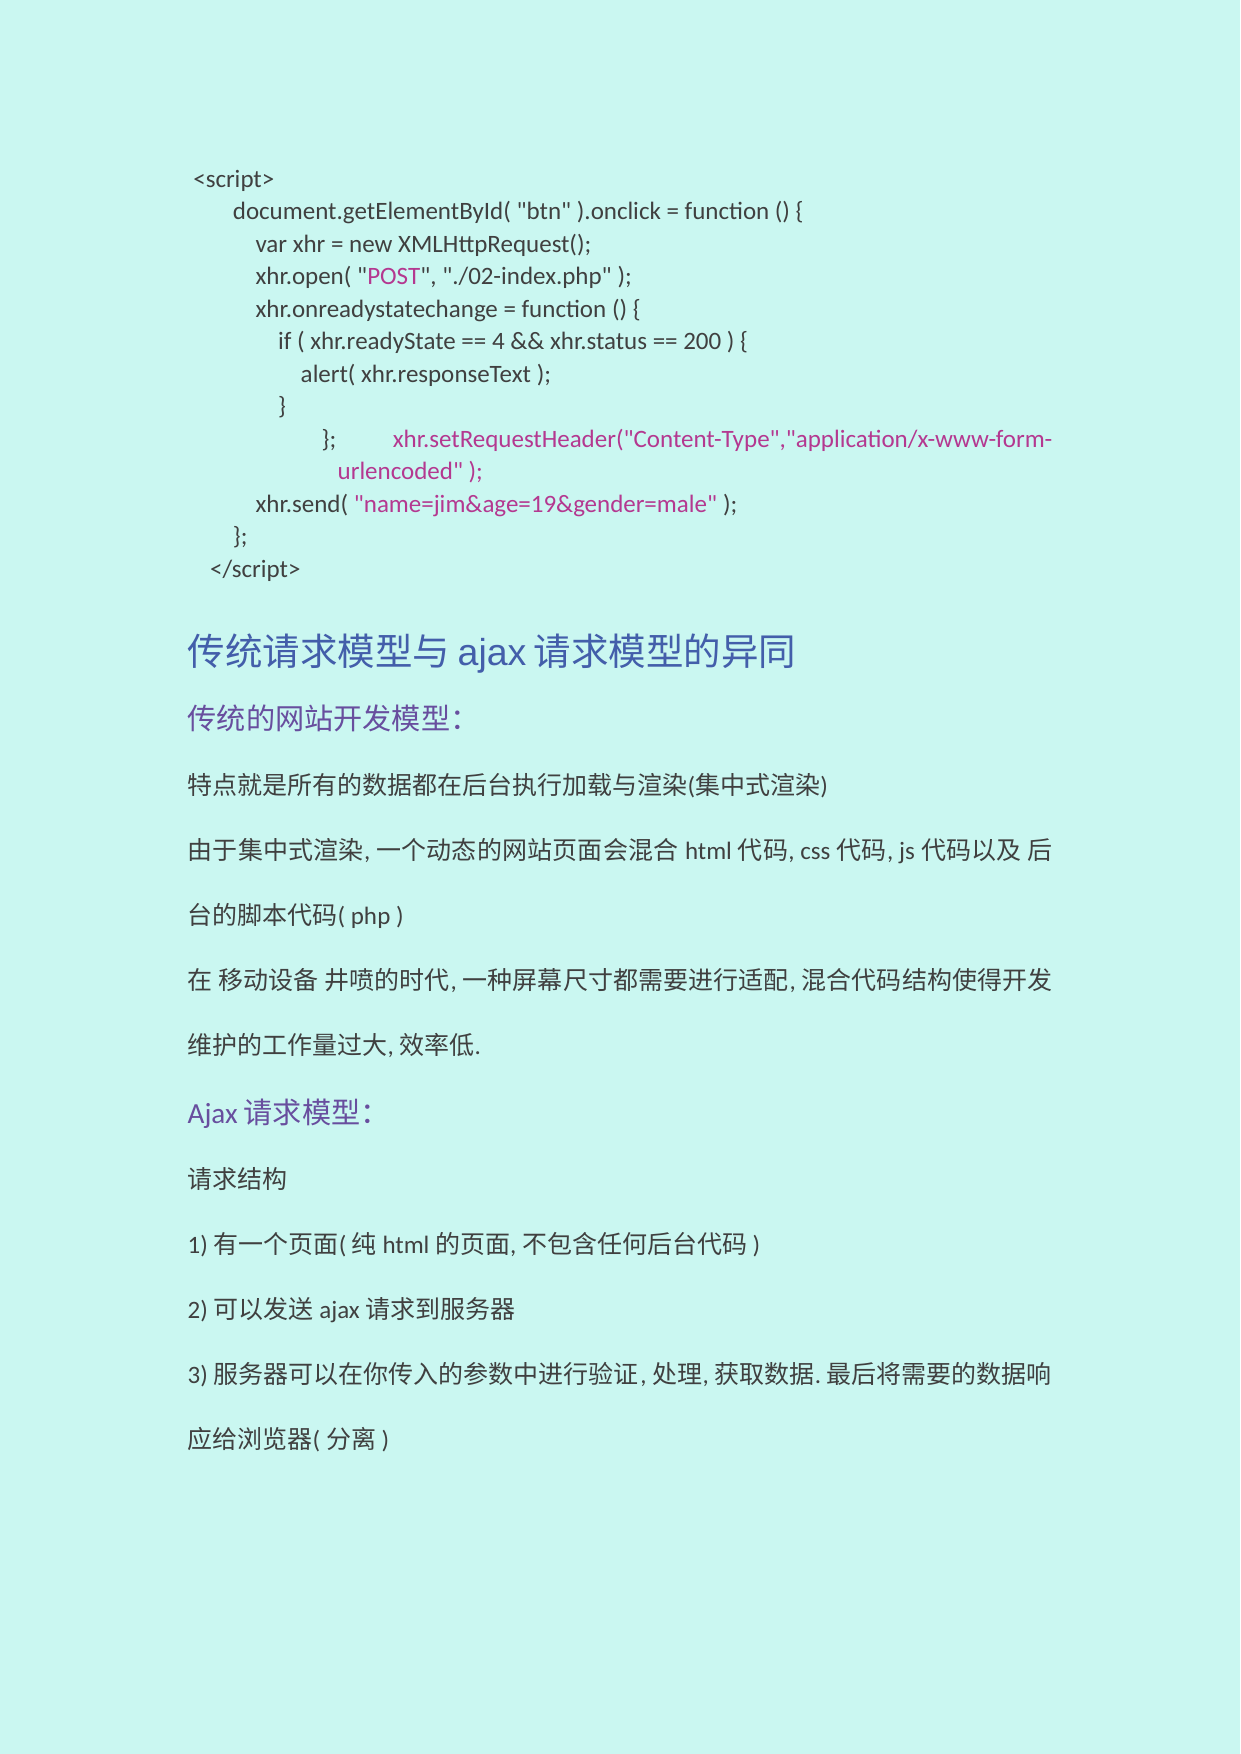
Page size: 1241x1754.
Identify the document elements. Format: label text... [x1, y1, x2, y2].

text xhr.onreadystatechange = function () { [187, 292, 1053, 324]
subtitle 传统请求模型与ajax请求模型的异同 [187, 617, 1053, 682]
text }; [187, 519, 1053, 552]
text 1) 有一个页面( 纯 html 的页面, 不包含任何后台代码 ) [187, 1210, 1053, 1275]
text document.getElementById( "btn" ).onclick = function () { [187, 194, 1053, 227]
text <script> [187, 162, 1053, 194]
text xhr.open( "POST", "./02-index.php" ); [187, 259, 1053, 292]
text alert( xhr.responseText ); [187, 357, 1053, 389]
text xhr.send( "name=jim&age=19&gender=male" ); [187, 487, 1053, 519]
text }; xhr.setRequestHeader("Content-Type","application/x-www-form-urlencoded" ); [187, 422, 1053, 487]
text var xhr = new XMLHttpRequest(); [187, 227, 1053, 259]
text 2) 可以发送 ajax 请求到服务器 [187, 1275, 1053, 1340]
text } [187, 389, 1053, 422]
text 在 移动设备 井喷的时代, 一种屏幕尺寸都需要进行适配, 混合代码结构使得开发维护的工作量过大, 效率低. [187, 946, 1053, 1076]
text 由于集中式渲染, 一个动态的网站页面会混合 html 代码, css 代码, js 代码以及 后台的脚本代码( php ) [187, 816, 1053, 946]
text 3) 服务器可以在你传入的参数中进行验证, 处理, 获取数据. 最后将需要的数据响应给浏览器( 分离 ) [187, 1340, 1053, 1470]
subtitle 传统的网站开发模型： [187, 684, 1053, 749]
subtitle Ajax请求模型： [187, 1078, 1053, 1143]
text </script> [187, 552, 1053, 584]
text 请求结构 [187, 1145, 1053, 1210]
text if ( xhr.readyState == 4 && xhr.status == 200 ) { [187, 324, 1053, 357]
text 特点就是所有的数据都在后台执行加载与渲染(集中式渲染) [187, 751, 1053, 816]
